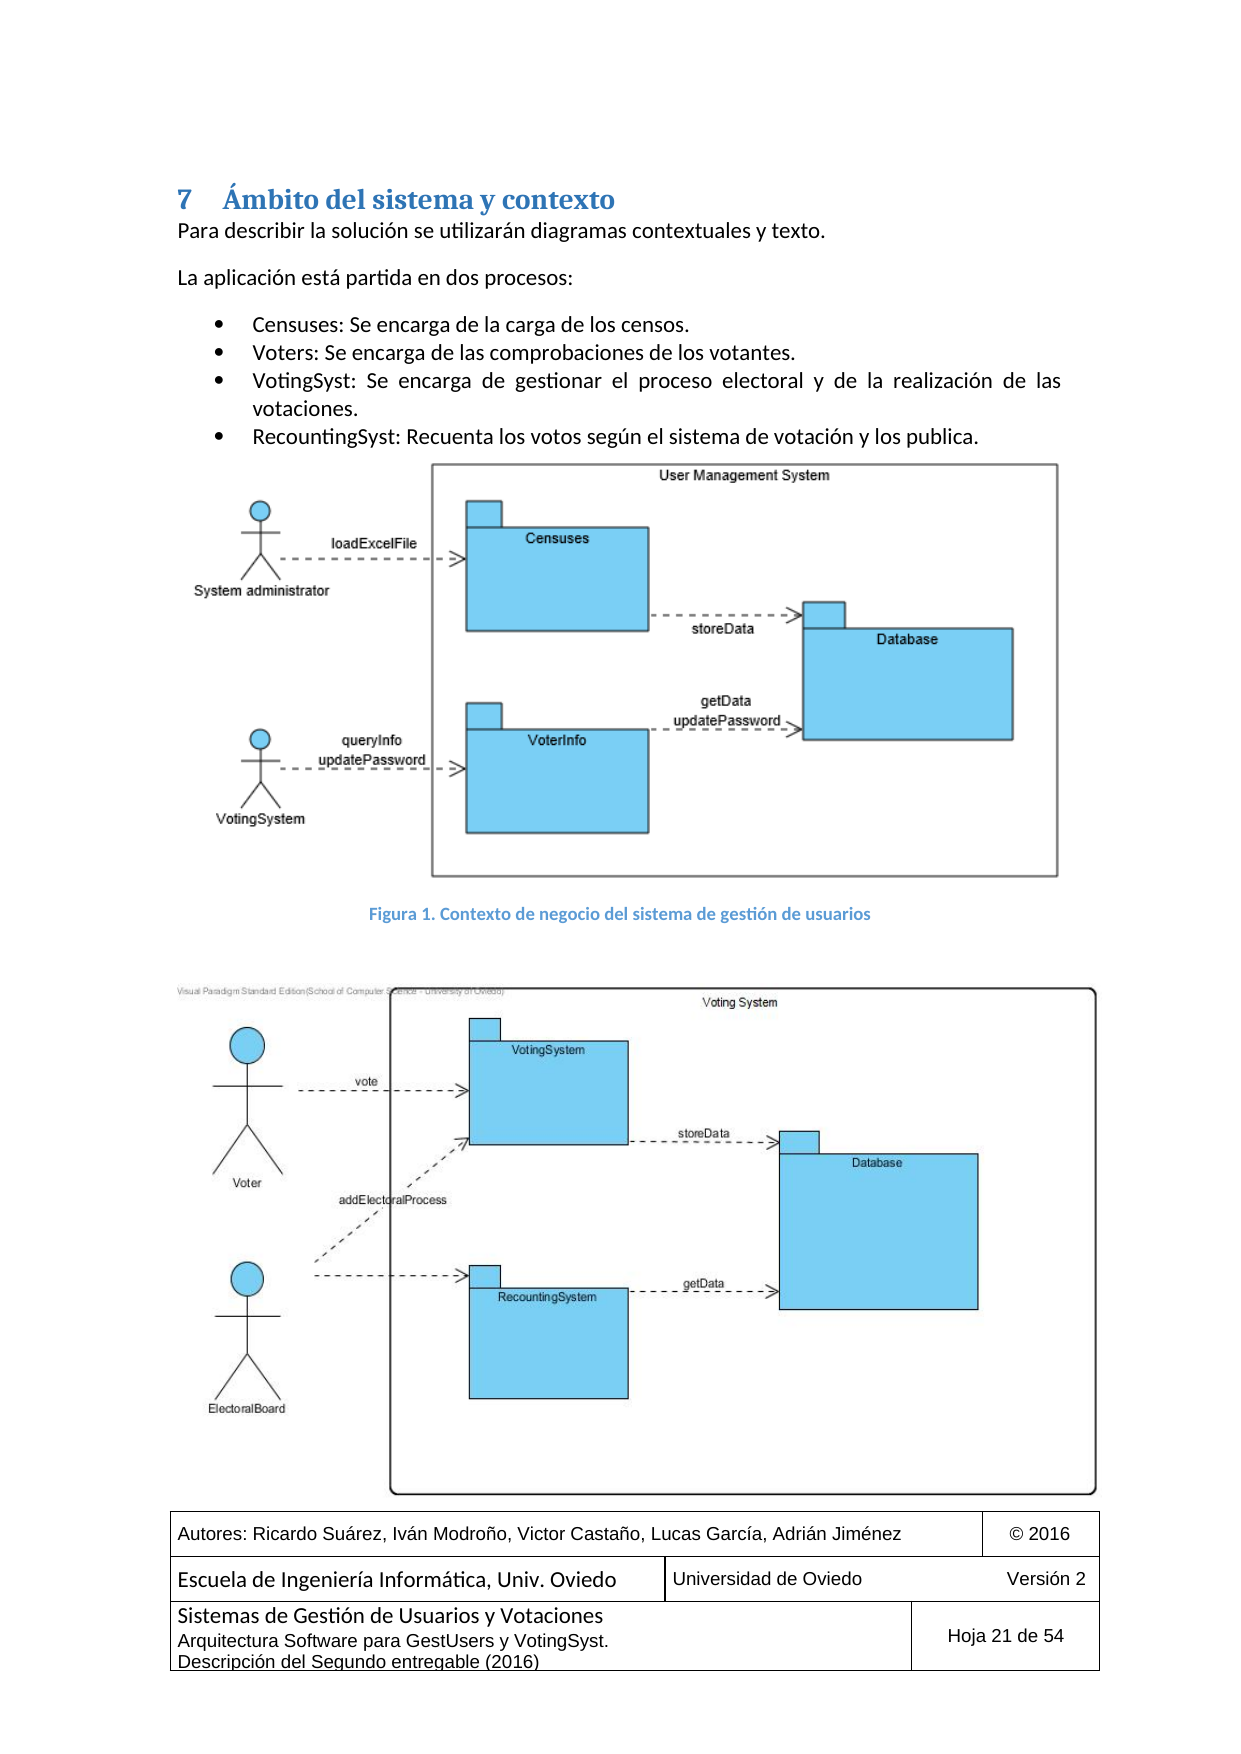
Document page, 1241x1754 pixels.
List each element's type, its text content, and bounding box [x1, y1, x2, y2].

text Figura 1. Contexto de negocio del sistema de gestión de usuarios [177, 902, 1063, 924]
subtitle Ámbito del sistema y contexto [177, 183, 1063, 216]
picture [177, 983, 1103, 1502]
list VotingSyst: Se encarga de gestionar el proceso electoral y de la realización de las votaciones. [215, 366, 1063, 422]
picture [177, 462, 1063, 883]
list Voters: Se encarga de las comprobaciones de los votantes. [215, 338, 1063, 366]
text La aplicación está partida en dos procesos: [177, 263, 1063, 291]
list RecountingSyst: Recuenta los votos según el sistema de votación y los publica. [215, 422, 1063, 450]
list Censuses: Se encarga de la carga de los censos. [215, 310, 1063, 338]
text Para describir la solución se utilizarán diagramas contextuales y texto. [177, 216, 1063, 244]
